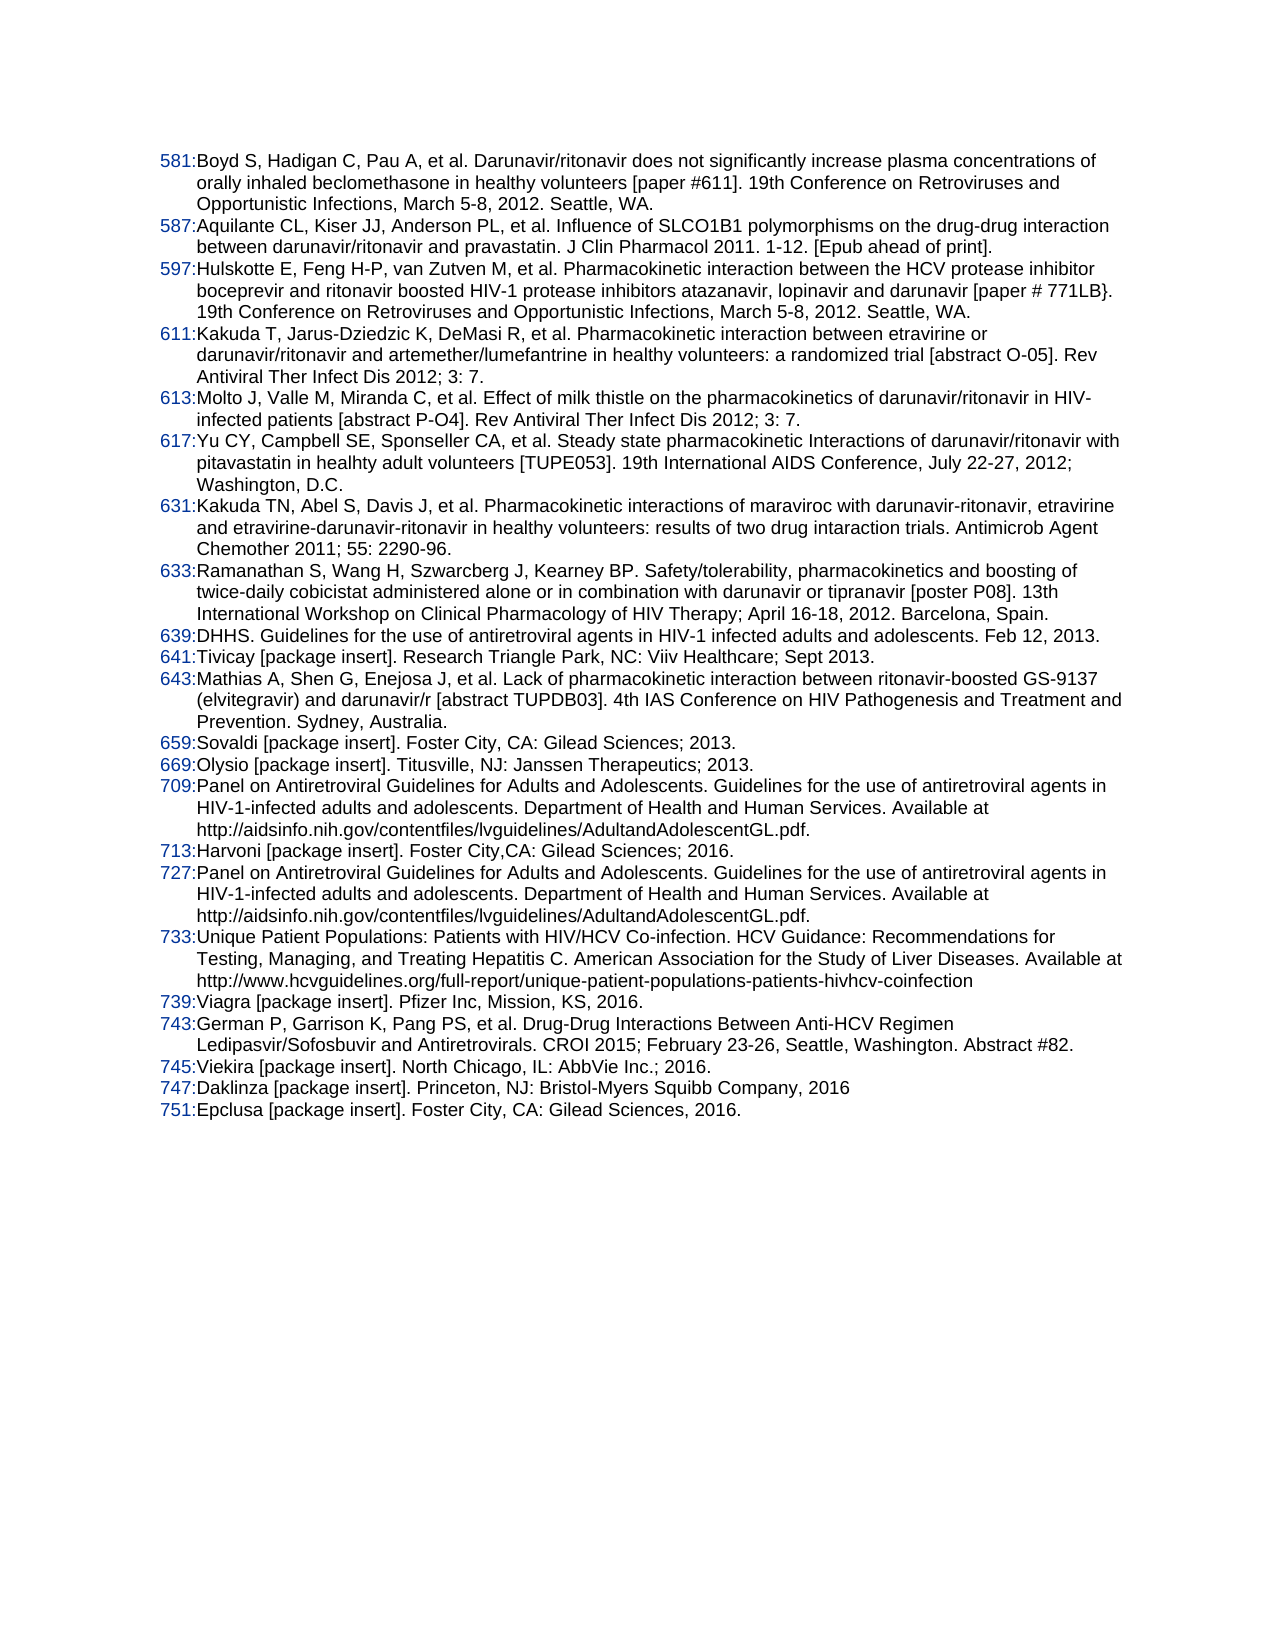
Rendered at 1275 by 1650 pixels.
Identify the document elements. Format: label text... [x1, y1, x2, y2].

table_cell Viekira [package insert]. North Chicago, IL: AbbVie Inc.; 2016. [196, 1056, 1125, 1077]
table_cell Aquilante CL, Kiser JJ, Anderson PL, et al. Influence of SLCO1B1 polymorphisms on the drug-drug interaction between darunavir/ritonavir and pravastatin. J Clin Pharmacol 2011. 1-12. [Epub ahead of print]. [196, 215, 1125, 258]
table_cell Molto J, Valle M, Miranda C, et al. Effect of milk thistle on the pharmacokinetics of darunavir/ritonavir in HIV-infected patients [abstract P-O4]. Rev Antiviral Ther Infect Dis 2012; 3: 7. [196, 387, 1125, 430]
table_cell 727: [150, 862, 196, 926]
table_cell Olysio [package insert]. Titusville, NJ: Janssen Therapeutics; 2013. [196, 754, 1125, 775]
table_cell 617: [150, 430, 196, 495]
table_cell Sovaldi [package insert]. Foster City, CA: Gilead Sciences; 2013. [196, 732, 1125, 754]
table_cell 745: [150, 1056, 196, 1077]
table_cell Panel on Antiretroviral Guidelines for Adults and Adolescents. Guidelines for the use of antiretroviral agents in HIV-1-infected adults and adolescents. Department of Health and Human Services. Available at http://aidsinfo.nih.gov/contentfiles/lvguidelines/AdultandAdolescentGL.pdf. [196, 775, 1125, 840]
table_cell Kakuda T, Jarus-Dziedzic K, DeMasi R, et al. Pharmacokinetic interaction between etravirine or darunavir/ritonavir and artemether/lumefantrine in healthy volunteers: a randomized trial [abstract O-05]. Rev Antiviral Ther Infect Dis 2012; 3: 7. [196, 323, 1125, 387]
table_cell Hulskotte E, Feng H-P, van Zutven M, et al. Pharmacokinetic interaction between the HCV protease inhibitor boceprevir and ritonavir boosted HIV-1 protease inhibitors atazanavir, lopinavir and darunavir [paper # 771LB}. 19th Conference on Retroviruses and Opportunistic Infections, March 5-8, 2012. Seattle, WA. [196, 258, 1125, 322]
table_cell Ramanathan S, Wang H, Szwarcberg J, Kearney BP. Safety/tolerability, pharmacokinetics and boosting of twice-daily cobicistat administered alone or in combination with darunavir or tipranavir [poster P08]. 13th International Workshop on Clinical Pharmacology of HIV Therapy; April 16-18, 2012. Barcelona, Spain. [196, 560, 1125, 624]
table_cell Epclusa [package insert]. Foster City, CA: Gilead Sciences, 2016. [196, 1099, 1125, 1120]
table_cell 581: [150, 150, 196, 215]
table_cell 597: [150, 258, 196, 322]
table_cell 739: [150, 991, 196, 1012]
table_cell Mathias A, Shen G, Enejosa J, et al. Lack of pharmacokinetic interaction between ritonavir-boosted GS-9137 (elvitegravir) and darunavir/r [abstract TUPDB03]. 4th IAS Conference on HIV Pathogenesis and Treatment and Prevention. Sydney, Australia. [196, 668, 1125, 732]
table_cell Kakuda TN, Abel S, Davis J, et al. Pharmacokinetic interactions of maraviroc with darunavir-ritonavir, etravirine and etravirine-darunavir-ritonavir in healthy volunteers: results of two drug intaraction trials. Antimicrob Agent Chemother 2011; 55: 2290-96. [196, 495, 1125, 560]
table_cell 743: [150, 1013, 196, 1056]
table_cell 587: [150, 215, 196, 258]
table_cell DHHS. Guidelines for the use of antiretroviral agents in HIV-1 infected adults and adolescents. Feb 12, 2013. [196, 624, 1125, 646]
table_cell Harvoni [package insert]. Foster City,CA: Gilead Sciences; 2016. [196, 840, 1125, 862]
table_cell 643: [150, 668, 196, 732]
table_cell Boyd S, Hadigan C, Pau A, et al. Darunavir/ritonavir does not significantly increase plasma concentrations of orally inhaled beclomethasone in healthy volunteers [paper #611]. 19th Conference on Retroviruses and Opportunistic Infections, March 5-8, 2012. Seattle, WA. [196, 150, 1125, 215]
table_cell 709: [150, 775, 196, 840]
table_cell Panel on Antiretroviral Guidelines for Adults and Adolescents. Guidelines for the use of antiretroviral agents in HIV-1-infected adults and adolescents. Department of Health and Human Services. Available at http://aidsinfo.nih.gov/contentfiles/lvguidelines/AdultandAdolescentGL.pdf. [196, 862, 1125, 926]
table_cell Daklinza [package insert]. Princeton, NJ: Bristol-Myers Squibb Company, 2016 [196, 1077, 1125, 1099]
table_cell 611: [150, 323, 196, 387]
table_cell Yu CY, Campbell SE, Sponseller CA, et al. Steady state pharmacokinetic Interactions of darunavir/ritonavir with pitavastatin in healhty adult volunteers [TUPE053]. 19th International AIDS Conference, July 22-27, 2012; Washington, D.C. [196, 430, 1125, 495]
table_cell 631: [150, 495, 196, 560]
table_cell German P, Garrison K, Pang PS, et al. Drug-Drug Interactions Between Anti-HCV Regimen Ledipasvir/Sofosbuvir and Antiretrovirals. CROI 2015; February 23-26, Seattle, Washington. Abstract #82. [196, 1013, 1125, 1056]
table_cell 641: [150, 646, 196, 667]
table_cell Tivicay [package insert]. Research Triangle Park, NC: Viiv Healthcare; Sept 2013. [196, 646, 1125, 667]
table_cell 659: [150, 732, 196, 754]
table_cell Viagra [package insert]. Pfizer Inc, Mission, KS, 2016. [196, 991, 1125, 1012]
table_cell 733: [150, 926, 196, 991]
table_cell 747: [150, 1077, 196, 1099]
table_cell 613: [150, 387, 196, 430]
table_cell Unique Patient Populations: Patients with HIV/HCV Co-infection. HCV Guidance: Recommendations for Testing, Managing, and Treating Hepatitis C. American Association for the Study of Liver Diseases. Available at http://www.hcvguidelines.org/full-report/unique-patient-populations-patients-hivhcv-coinfection [196, 926, 1125, 991]
table_cell 713: [150, 840, 196, 862]
table_cell 639: [150, 624, 196, 646]
table_cell 669: [150, 754, 196, 775]
table_cell 633: [150, 560, 196, 624]
table_cell 751: [150, 1099, 196, 1120]
